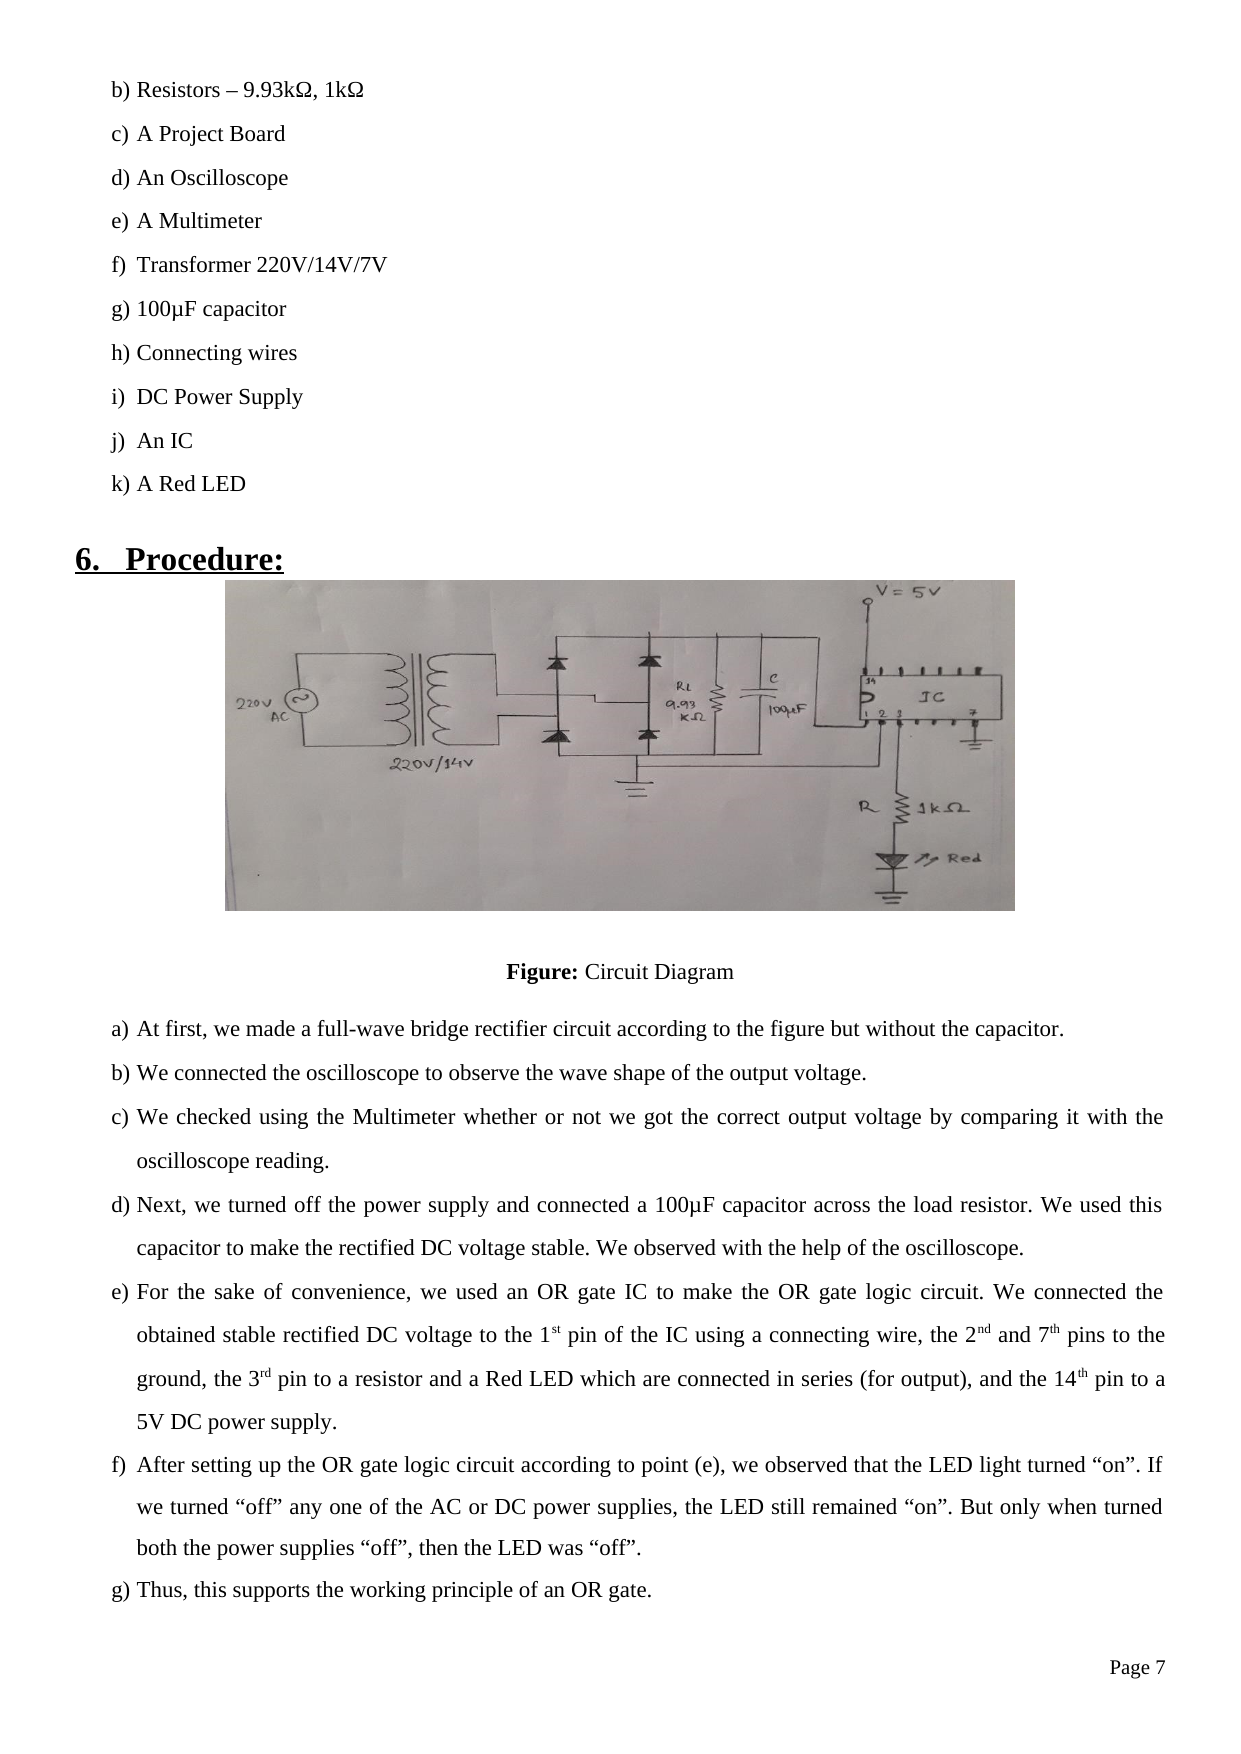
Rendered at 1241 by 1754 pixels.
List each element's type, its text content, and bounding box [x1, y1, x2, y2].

list Resistors – 9.93kΩ, 1kΩ [111, 76, 1165, 102]
list A Multimeter [111, 208, 1165, 234]
list Connecting wires [111, 339, 1165, 366]
list For the sake of convenience, we used an OR gate IC to make the OR gate logic circuit. We connected the obtained stable rectified DC voltage to the 1st pin of the IC using a connecting wire, the 2nd and 7th pins to the ground, the 3rd pin to a resistor and a Red LED which are connected in series (for output), and the 14th pin to a 5V DC power supply. [111, 1278, 1165, 1434]
text Figure: Circuit Diagram [75, 958, 1165, 985]
list 100µF capacitor [111, 295, 1165, 322]
list We connected the oscilloscope to observe the wave shape of the output voltage. [111, 1059, 1165, 1086]
list We checked using the Multimeter whether or not we got the correct output voltage by comparing it with the oscilloscope reading. [111, 1103, 1165, 1173]
list DC Power Supply [111, 383, 1165, 409]
list A Red LED [111, 470, 1165, 497]
list Next, we turned off the power supply and connected a 100µF capacitor across the load resistor. We used this capacitor to make the rectified DC voltage stable. We observed with the help of the oscilloscope. [111, 1191, 1165, 1261]
list An IC [111, 427, 1165, 453]
list Thus, this supports the working principle of an OR gate. [111, 1576, 1165, 1602]
picture [225, 580, 1015, 911]
list After setting up the OR gate logic circuit according to point (e), we observed that the LED light turned “on”. If we turned “off” any one of the AC or DC power supplies, the LED still remained “on”. But only when turned both the power supplies “off”, then the LED was “off”. [111, 1451, 1165, 1560]
list A Project Board [111, 120, 1165, 146]
list Transformer 220V/14V/7V [111, 252, 1165, 278]
list Procedure: [75, 539, 1165, 577]
list An Oscilloscope [111, 164, 1165, 190]
list At first, we made a full-wave bridge rectifier circuit according to the figure but without the capacitor. [111, 1015, 1165, 1042]
